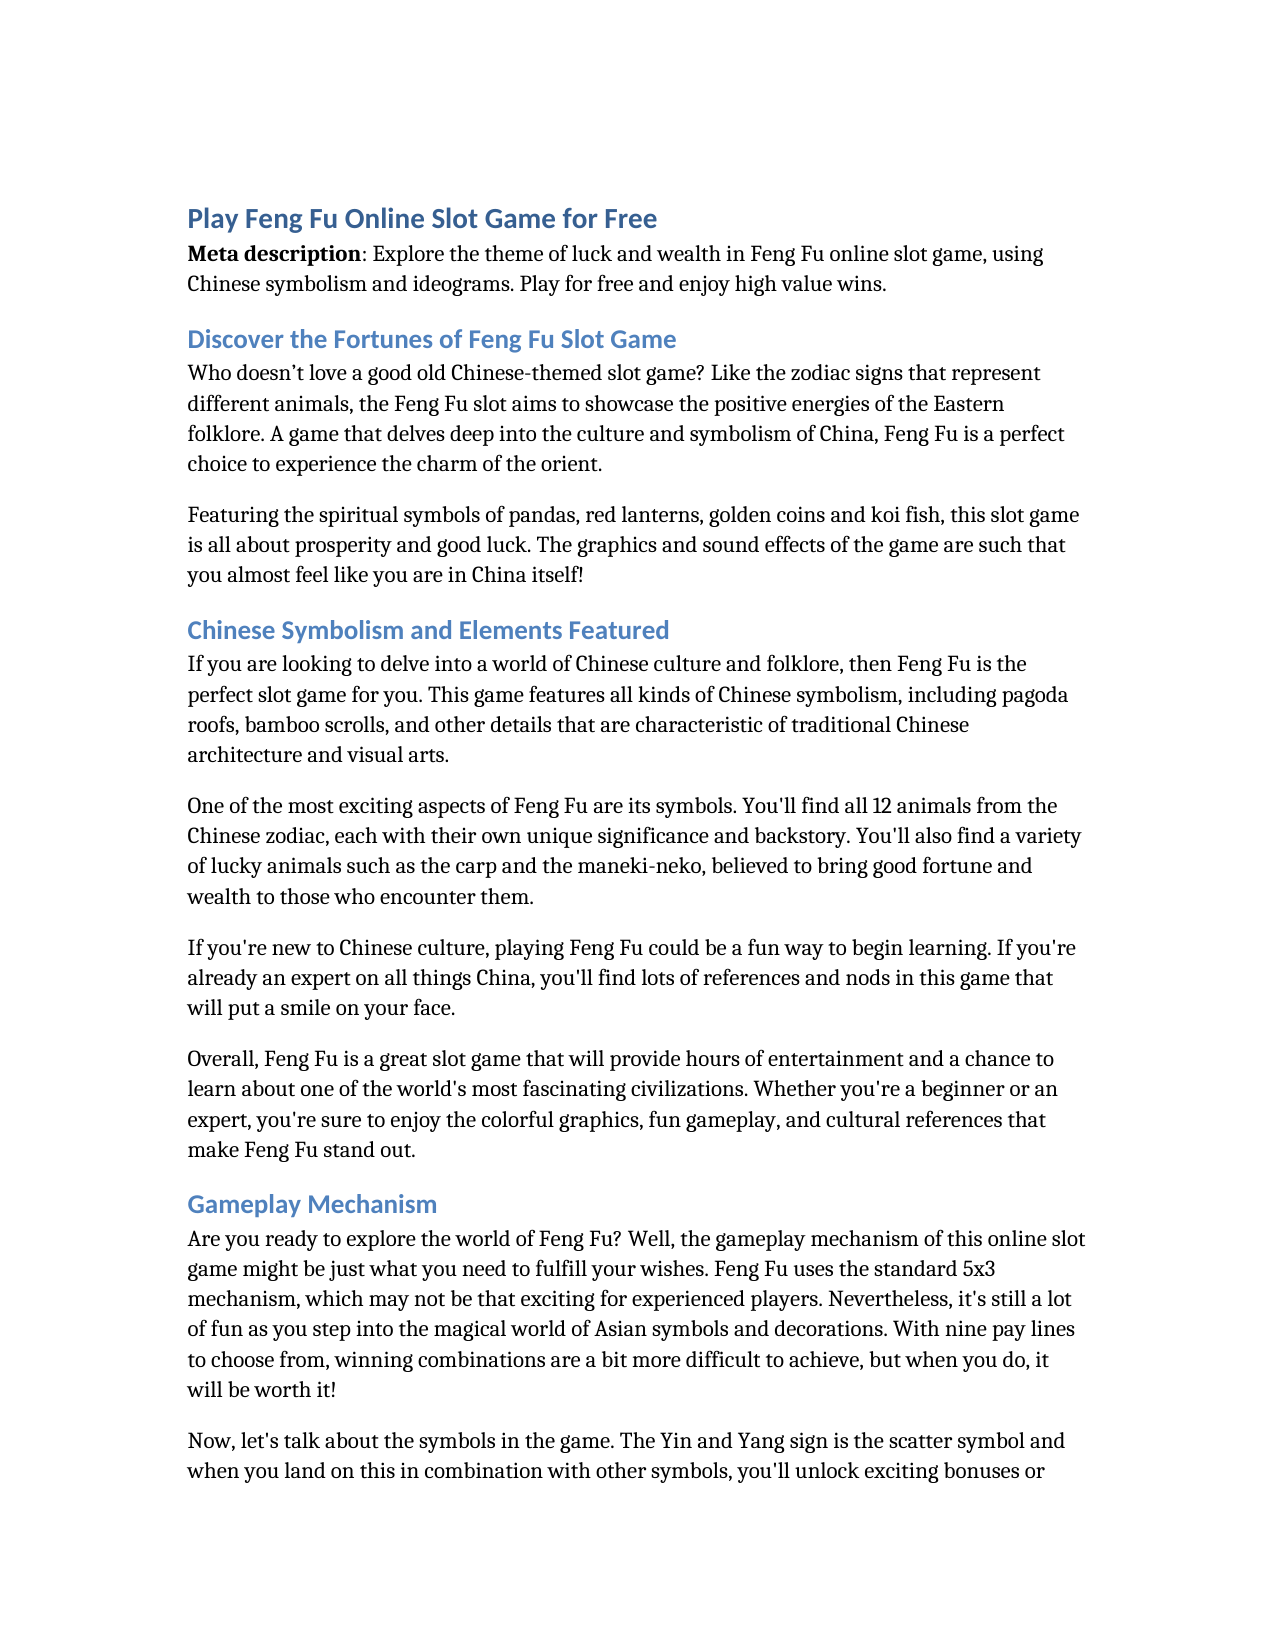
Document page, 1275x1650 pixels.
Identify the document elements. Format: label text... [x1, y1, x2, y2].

text Who doesn’t love a good old Chinese-themed slot game? Like the zodiac signs that represent different animals, the Feng Fu slot aims to showcase the positive energies of the Eastern folklore. A game that delves deep into the culture and symbolism of China, Feng Fu is a perfect choice to experience the charm of the orient. [187, 360, 1087, 477]
subtitle Chinese Symbolism and Elements Featured [187, 613, 1087, 646]
text Overall, Feng Fu is a great slot game that will provide hours of entertainment and a chance to learn about one of the world's most fascinating civilizations. Whether you're a beginner or an expert, you're sure to enjoy the colorful graphics, fun gameplay, and cultural references that make Feng Fu stand out. [187, 1046, 1087, 1163]
text If you are looking to delve into a world of Chinese culture and folklore, then Feng Fu is the perfect slot game for you. This game features all kinds of Chinese symbolism, including pagoda roofs, bamboo scrolls, and other details that are characteristic of traditional Chinese architecture and visual arts. [187, 651, 1087, 768]
text Are you ready to explore the world of Feng Fu? Well, the gameplay mechanism of this online slot game might be just what you need to fulfill your wishes. Feng Fu uses the standard 5x3 mechanism, which may not be that exciting for experienced players. Nevertheless, it's still a lot of fun as you step into the magical world of Asian symbols and decorations. With nine pay lines to choose from, winning combinations are a bit more difficult to achieve, but when you do, it will be worth it! [187, 1226, 1087, 1403]
text Featuring the spiritual symbols of pandas, red lanterns, golden coins and koi fish, this slot game is all about prosperity and good luck. The graphics and sound effects of the game are such that you almost feel like you are in China itself! [187, 502, 1087, 588]
text One of the most exciting aspects of Feng Fu are its symbols. You'll find all 12 animals from the Chinese zodiac, each with their own unique significance and backstory. You'll also find a variety of lucky animals such as the carp and the maneki-neko, believed to bring good fortune and wealth to those who encounter them. [187, 793, 1087, 910]
subtitle Discover the Fortunes of Feng Fu Slot Game [187, 322, 1087, 355]
text Meta description: Explore the theme of luck and wealth in Feng Fu online slot game, using Chinese symbolism and ideograms. Play for free and enjoy high value wins. [187, 241, 1087, 297]
subtitle Gameplay Mechanism [187, 1188, 1087, 1221]
text If you're new to Chinese culture, playing Feng Fu could be a fun way to begin learning. If you're already an expert on all things China, you'll find lots of references and nods in this game that will put a smile on your face. [187, 934, 1087, 1021]
subtitle Play Feng Fu Online Slot Game for Free [187, 200, 1087, 236]
